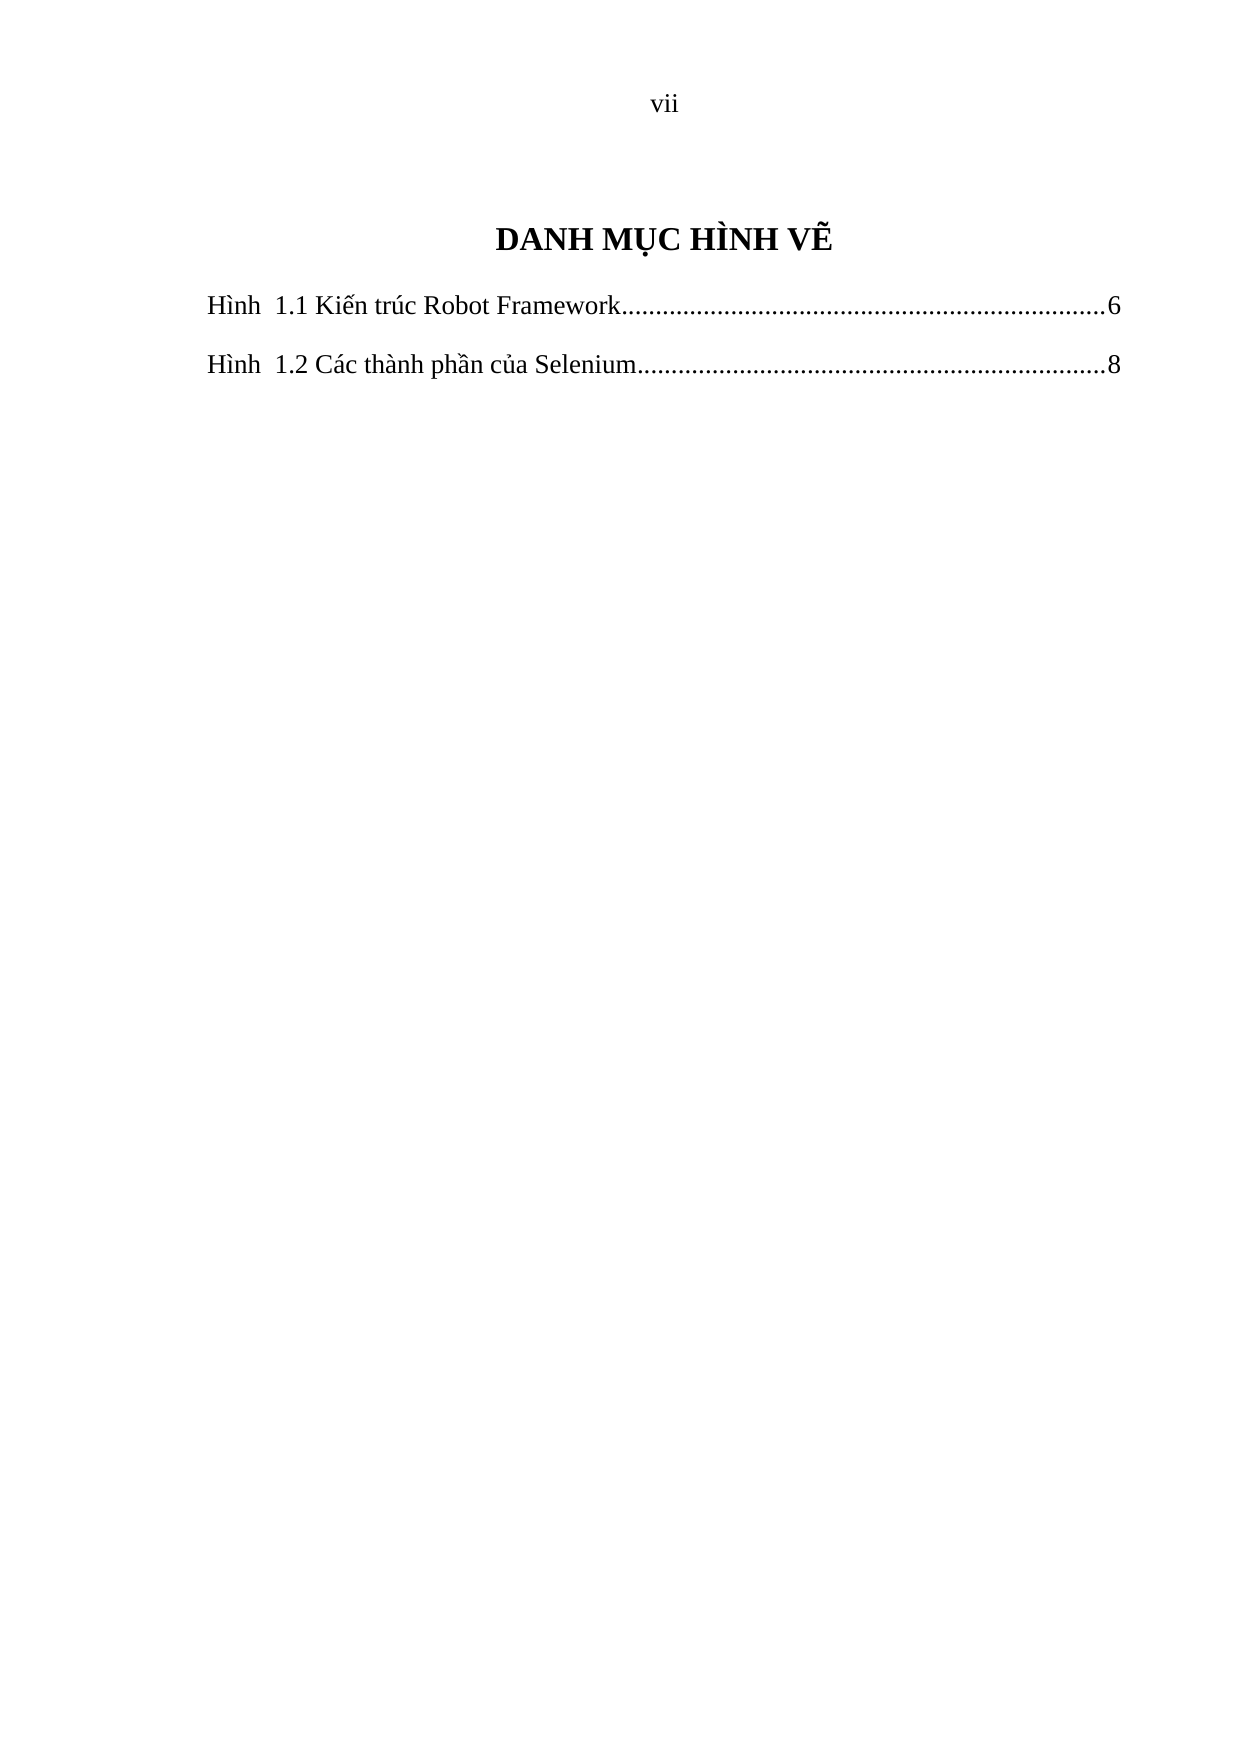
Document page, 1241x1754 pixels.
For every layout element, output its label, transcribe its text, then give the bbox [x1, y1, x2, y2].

text Hình 1.1 Kiến trúc Robot Framework 6 [207, 289, 1122, 320]
subtitle DANH MỤC HÌNH VẼ [207, 219, 1122, 258]
text Hình 1.2 Các thành phần của Selenium 8 [207, 348, 1122, 379]
